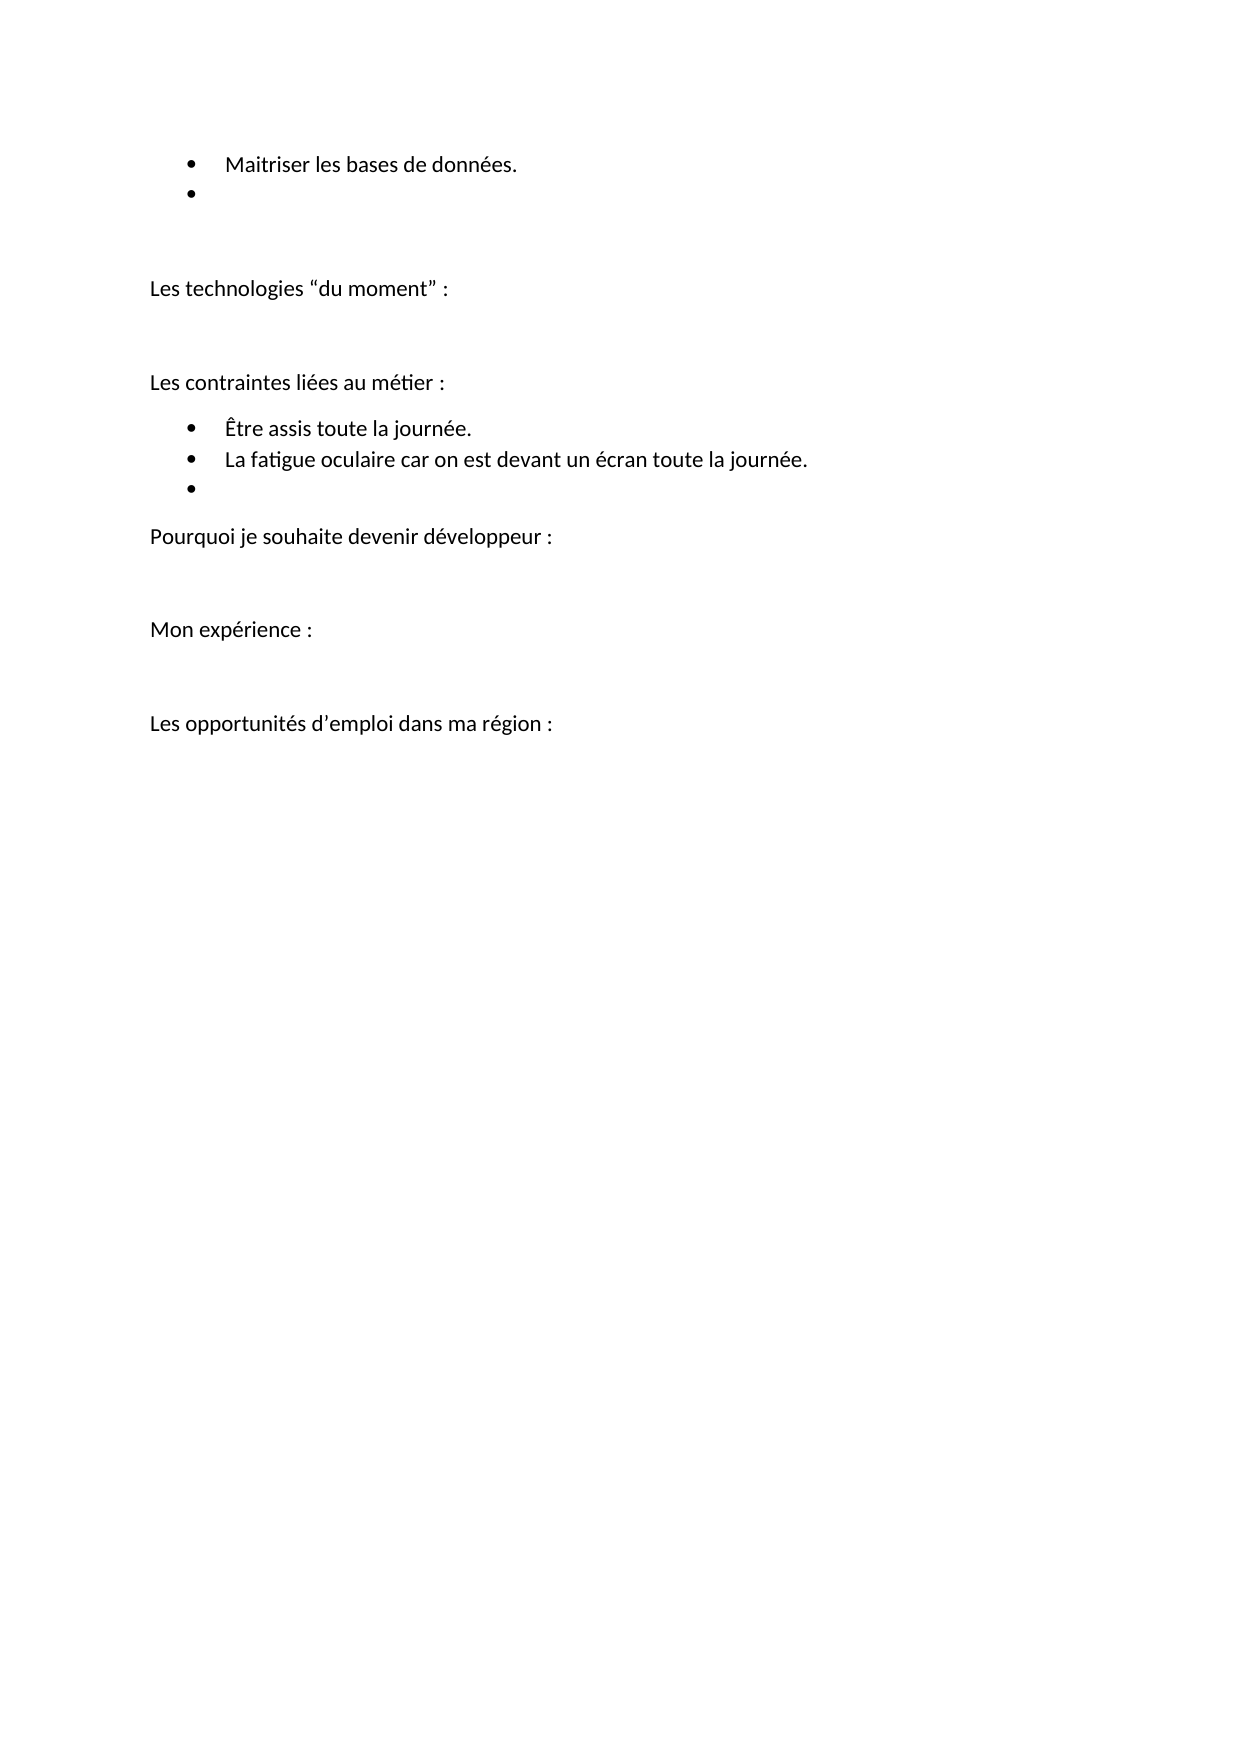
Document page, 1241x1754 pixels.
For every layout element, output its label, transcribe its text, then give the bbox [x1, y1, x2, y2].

text Pourquoi je souhaite devenir développeur : [150, 522, 1090, 550]
text Les opportunités d’emploi dans ma région : [150, 709, 1090, 737]
text Les contraintes liées au métier : [150, 368, 1090, 396]
list Maitriser les bases de données. [187, 150, 1090, 178]
text Mon expérience : [150, 616, 1090, 644]
list Être assis toute la journée. [187, 414, 1090, 443]
list La fatigue oculaire car on est devant un écran toute la journée. [187, 445, 1090, 473]
text Les technologies “du moment” : [150, 274, 1090, 302]
